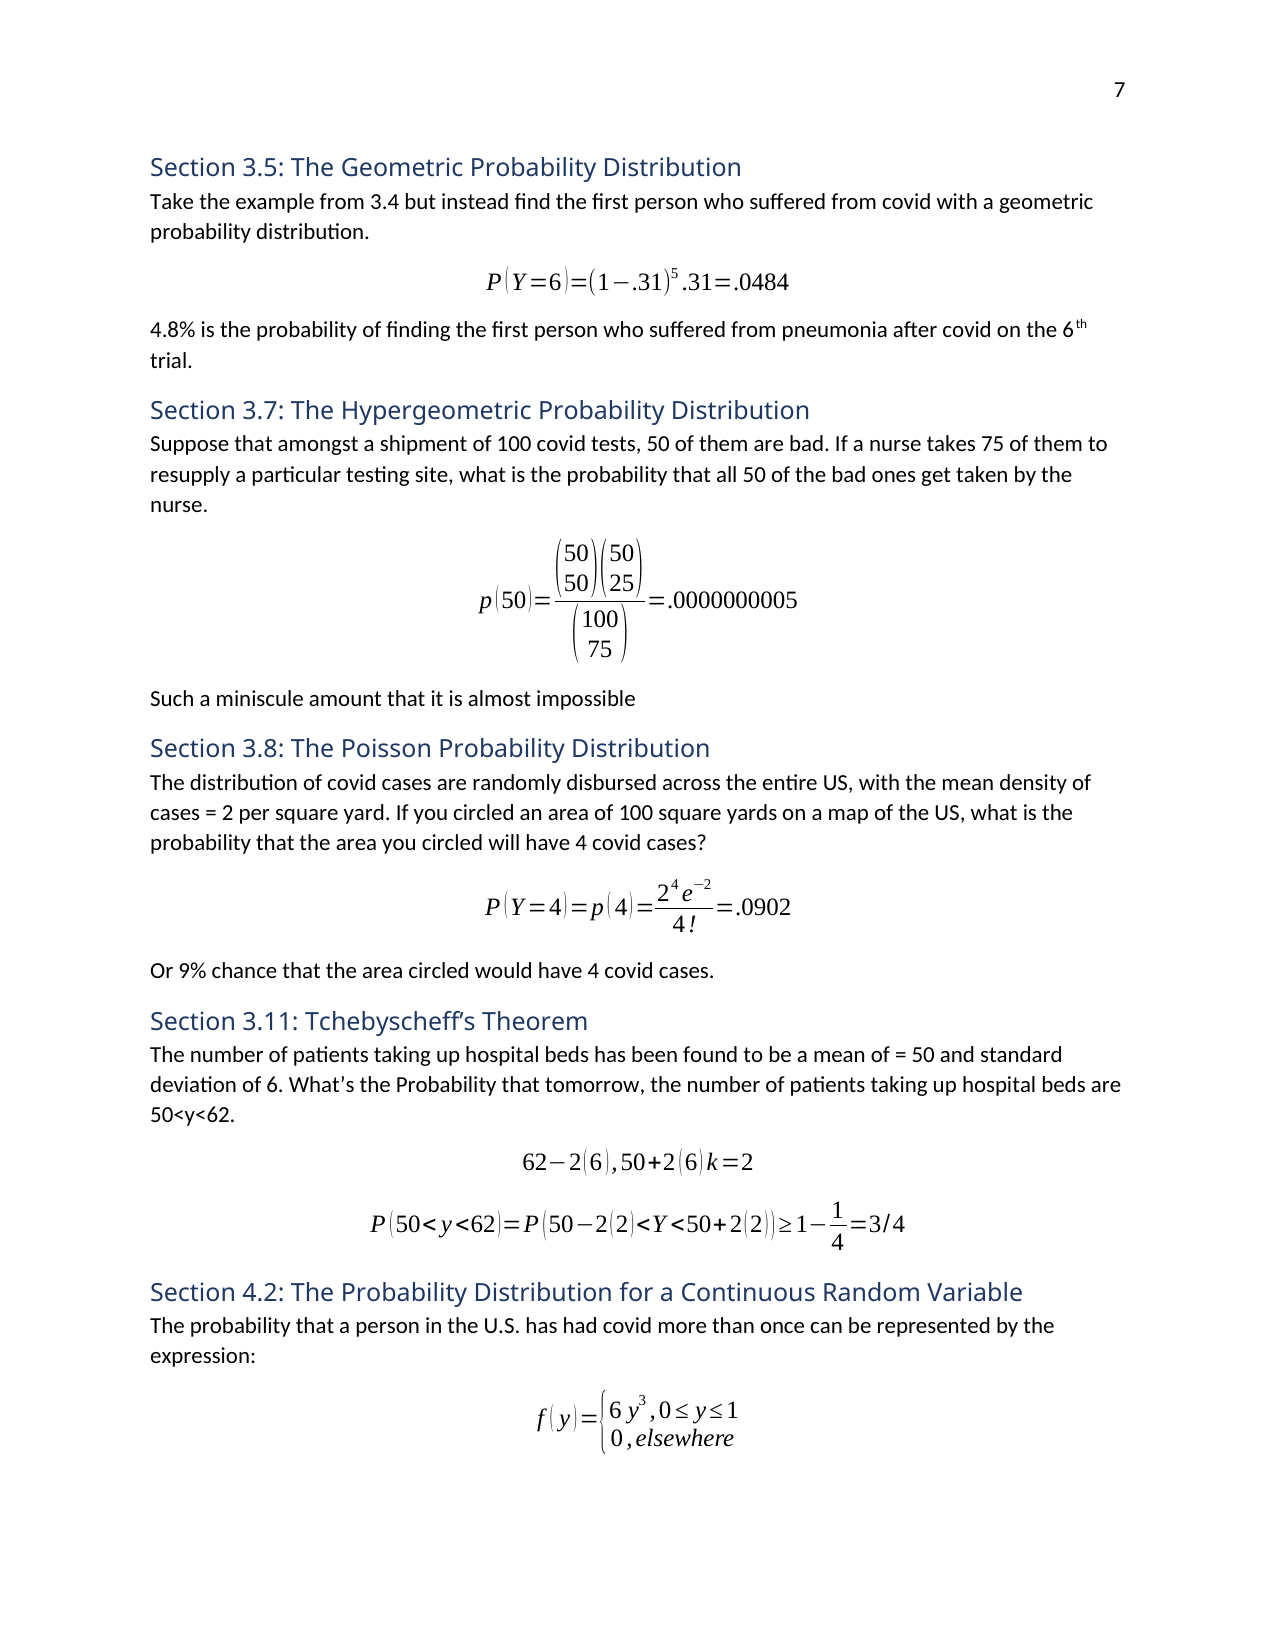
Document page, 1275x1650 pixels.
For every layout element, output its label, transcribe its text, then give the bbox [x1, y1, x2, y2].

text Suppose that amongst a shipment of 100 covid tests, 50 of them are bad. If a nurse takes 75 of them to resupply a particular testing site, what is the probability that all 50 of the bad ones get taken by the nurse. [150, 429, 1125, 518]
subtitle Section 4.2: The Probability Distribution for a Continuous Random Variable [150, 1274, 1125, 1309]
text Take the example from 3.4 but instead find the first person who suffered from covid with a geometric probability distribution. [150, 187, 1125, 245]
text 4.8% is the probability of finding the first person who suffered from pneumonia after covid on the 6th trial. [150, 316, 1125, 374]
text The number of patients taking up hospital beds has been found to be a mean of = 50 and standard deviation of 6. What’s the Probability that tomorrow, the number of patients taking up hospital beds are 50<y<62. [150, 1040, 1125, 1128]
text Such a miniscule amount that it is almost impossible [150, 684, 1125, 712]
text The probability that a person in the U.S. has had covid more than once can be represented by the expression: [150, 1311, 1125, 1369]
text Or 9% chance that the area circled would have 4 covid cases. [150, 956, 1125, 984]
subtitle Section 3.7: The Hypergeometric Probability Distribution [150, 393, 1125, 427]
subtitle Section 3.8: The Poisson Probability Distribution [150, 731, 1125, 765]
text The distribution of covid cases are randomly disbursed across the entire US, with the mean density of cases = 2 per square yard. If you circled an area of 100 square yards on a map of the US, what is the probability that the area you circled will have 4 covid cases? [150, 768, 1125, 856]
subtitle Section 3.11: Tchebyscheff’s Theorem [150, 1003, 1125, 1037]
subtitle Section 3.5: The Geometric Probability Distribution [150, 150, 1125, 184]
